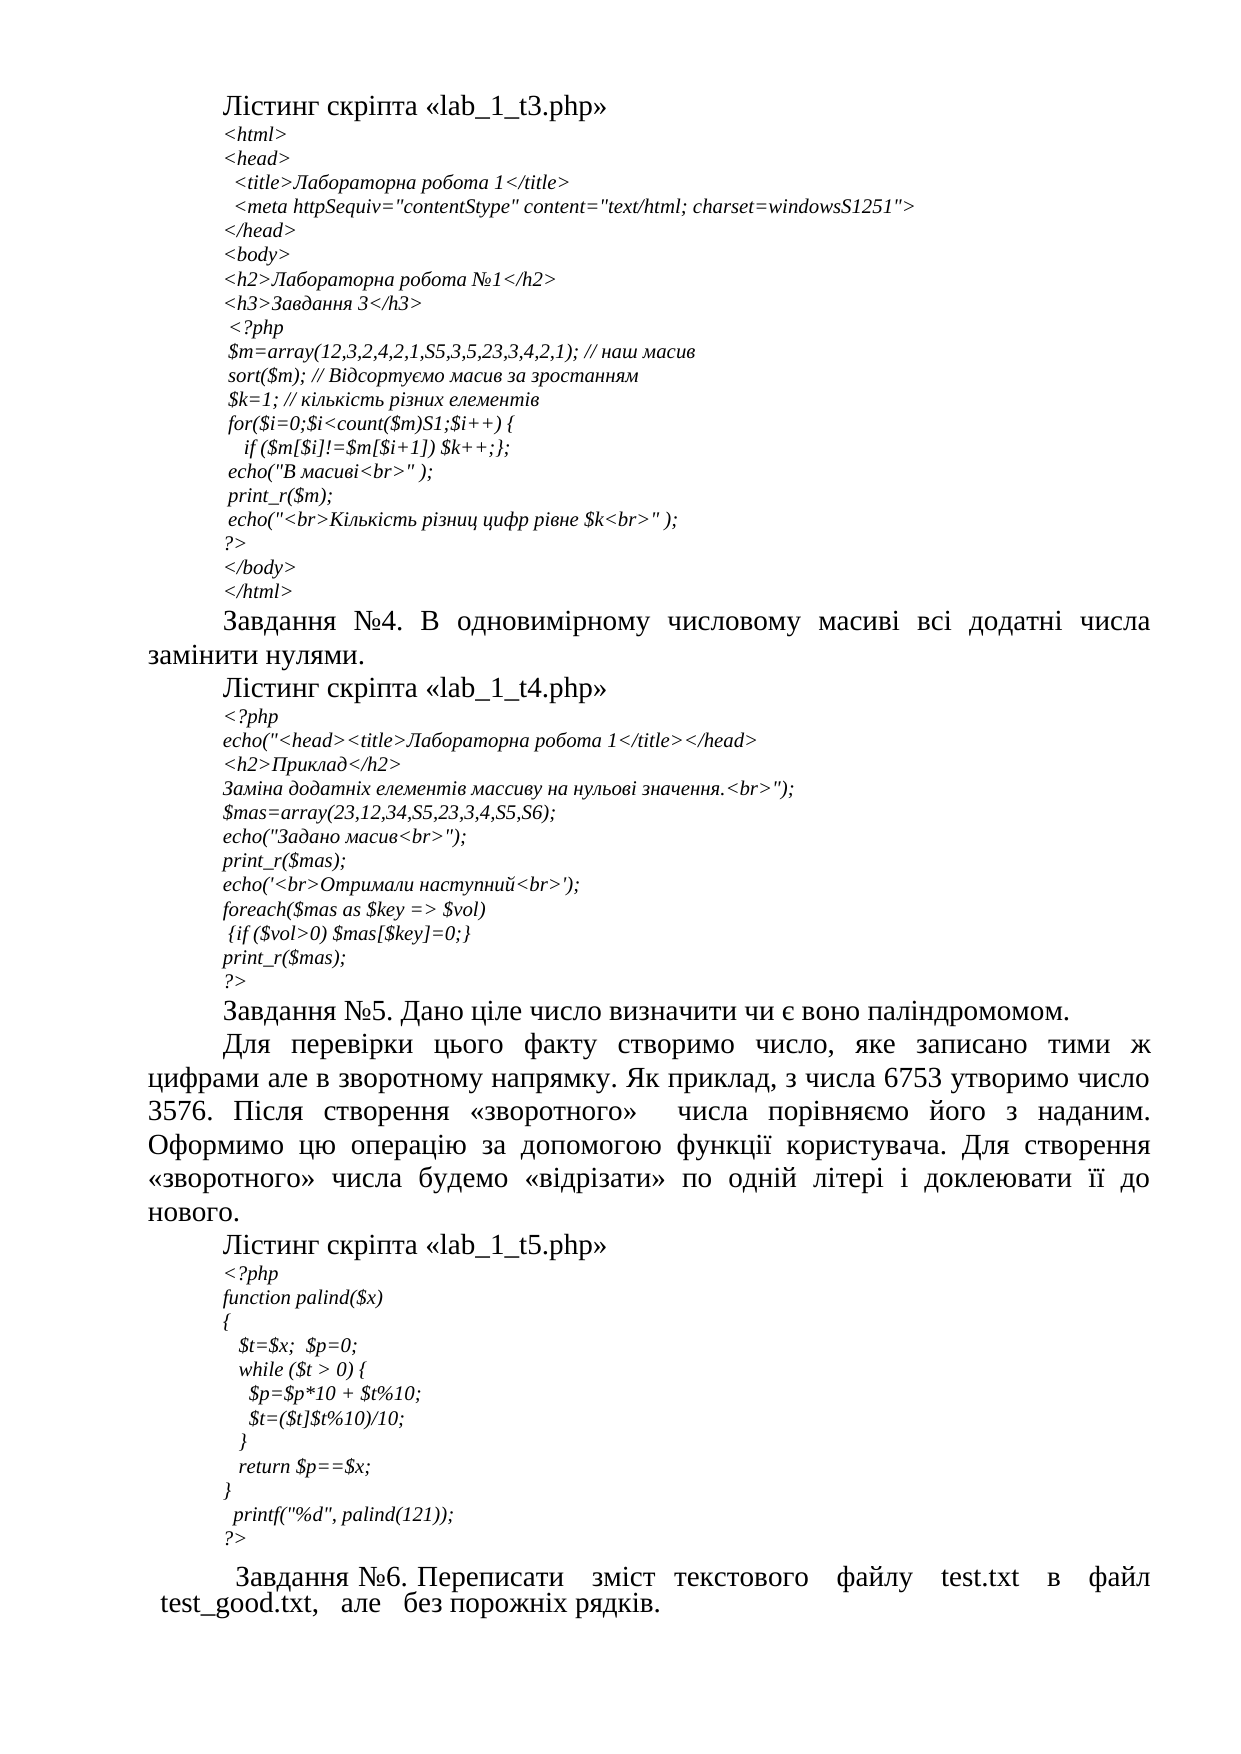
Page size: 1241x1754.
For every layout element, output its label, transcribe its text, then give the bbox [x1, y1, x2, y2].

subtitle printf("%d", palind(121)); [148, 1502, 1152, 1526]
subtitle $t=($t]$t%10)/10; [148, 1405, 1152, 1429]
text Завдання №5. Дано ціле число визначити чи є воно паліндромомом. [148, 993, 1152, 1026]
subtitle {if ($vol>0) $mas[$key]=0;} [148, 921, 1152, 944]
subtitle <?php [148, 314, 1152, 339]
subtitle <h2>Лабораторна робота №1</h2> [148, 266, 1152, 291]
subtitle echo('<br>Отримали наступний<br>'); [148, 872, 1152, 896]
subtitle print_r($m); [148, 483, 1152, 507]
subtitle if ($m[$i]!=$m[$i+1]) $k++;}; [148, 435, 1152, 459]
subtitle <h2>Приклад</h2> [148, 752, 1152, 776]
subtitle { [148, 1309, 1152, 1333]
text Завдання №4. В одновимірному числовому масиві всі додатні числа замінити нулями. [148, 603, 1152, 670]
subtitle while ($t > 0) { [148, 1357, 1152, 1381]
subtitle </html> [148, 579, 1152, 603]
subtitle $m=array(12,3,2,4,2,1,S5,3,5,23,3,4,2,1); // наш масив [148, 339, 1152, 363]
subtitle <?php [148, 1261, 1152, 1285]
subtitle function palind($x) [148, 1285, 1152, 1309]
subtitle ?> [148, 531, 1152, 555]
subtitle $p=$p*10 + $t%10; [148, 1381, 1152, 1405]
subtitle ?> [148, 969, 1152, 993]
subtitle return $p==$x; [148, 1453, 1152, 1478]
subtitle echo("<br>Кількість різниц цифр рівне $k<br>" ); [148, 507, 1152, 531]
subtitle print_r($mas); [148, 944, 1152, 969]
subtitle <?php [148, 704, 1152, 728]
subtitle echo("<head><title>Лабораторна робота 1</title></head> [148, 728, 1152, 752]
subtitle $t=$x; $p=0; [148, 1333, 1152, 1357]
subtitle <body> [148, 242, 1152, 266]
subtitle sort($m); // Відсортуємо масив за зростанням [148, 363, 1152, 387]
text Завдання №6. Переписати зміст текстового файлу test.txt в файл test_good.txt, але без порожніх рядків. [160, 1565, 1152, 1618]
text Для перевірки цього факту створимо число, яке записано тими ж цифрами але в зворотному напрямку. Як приклад, з числа 6753 утворимо число 3576. Після створення «зворотного» числа порівняємо його з наданим. Оформимо цю операцію за допомогою функції користувача. Для створення «зворотного» числа будемо «відрізати» по одній літері і доклеювати її до нового. [148, 1026, 1152, 1227]
subtitle } [148, 1478, 1152, 1502]
subtitle <head> [148, 146, 1152, 170]
subtitle </body> [148, 555, 1152, 579]
subtitle foreach($mas as $key => $vol) [148, 896, 1152, 921]
subtitle <h3>Завдання 3</h3> [148, 291, 1152, 314]
subtitle $k=1; // кількість різних елементів [148, 387, 1152, 411]
subtitle </head> [148, 218, 1152, 242]
subtitle Лістинг скріпта «lab_1_t4.php» [148, 670, 1152, 704]
subtitle Лістинг скріпта «lab_1_t3.php» [148, 88, 1152, 122]
subtitle for($i=0;$i<count($m)S1;$i++) { [148, 411, 1152, 435]
subtitle echo("Задано масив<br>"); [148, 824, 1152, 848]
subtitle Лістинг скріпта «lab_1_t5.php» [148, 1227, 1152, 1261]
subtitle echo("В масиві<br>" ); [148, 459, 1152, 483]
subtitle $mas=array(23,12,34,S5,23,3,4,S5,S6); [148, 800, 1152, 824]
subtitle } [148, 1429, 1152, 1453]
subtitle ?> [148, 1526, 1152, 1550]
subtitle print_r($mas); [148, 848, 1152, 872]
subtitle Заміна додатніх елементів массиву на нульові значення.<br>"); [148, 776, 1152, 800]
subtitle <meta httpSequiv="contentStype" content="text/html; charset=windowsS1251"> [148, 194, 1152, 218]
subtitle <title>Лабораторна робота 1</title> [148, 170, 1152, 194]
subtitle <html> [148, 122, 1152, 146]
